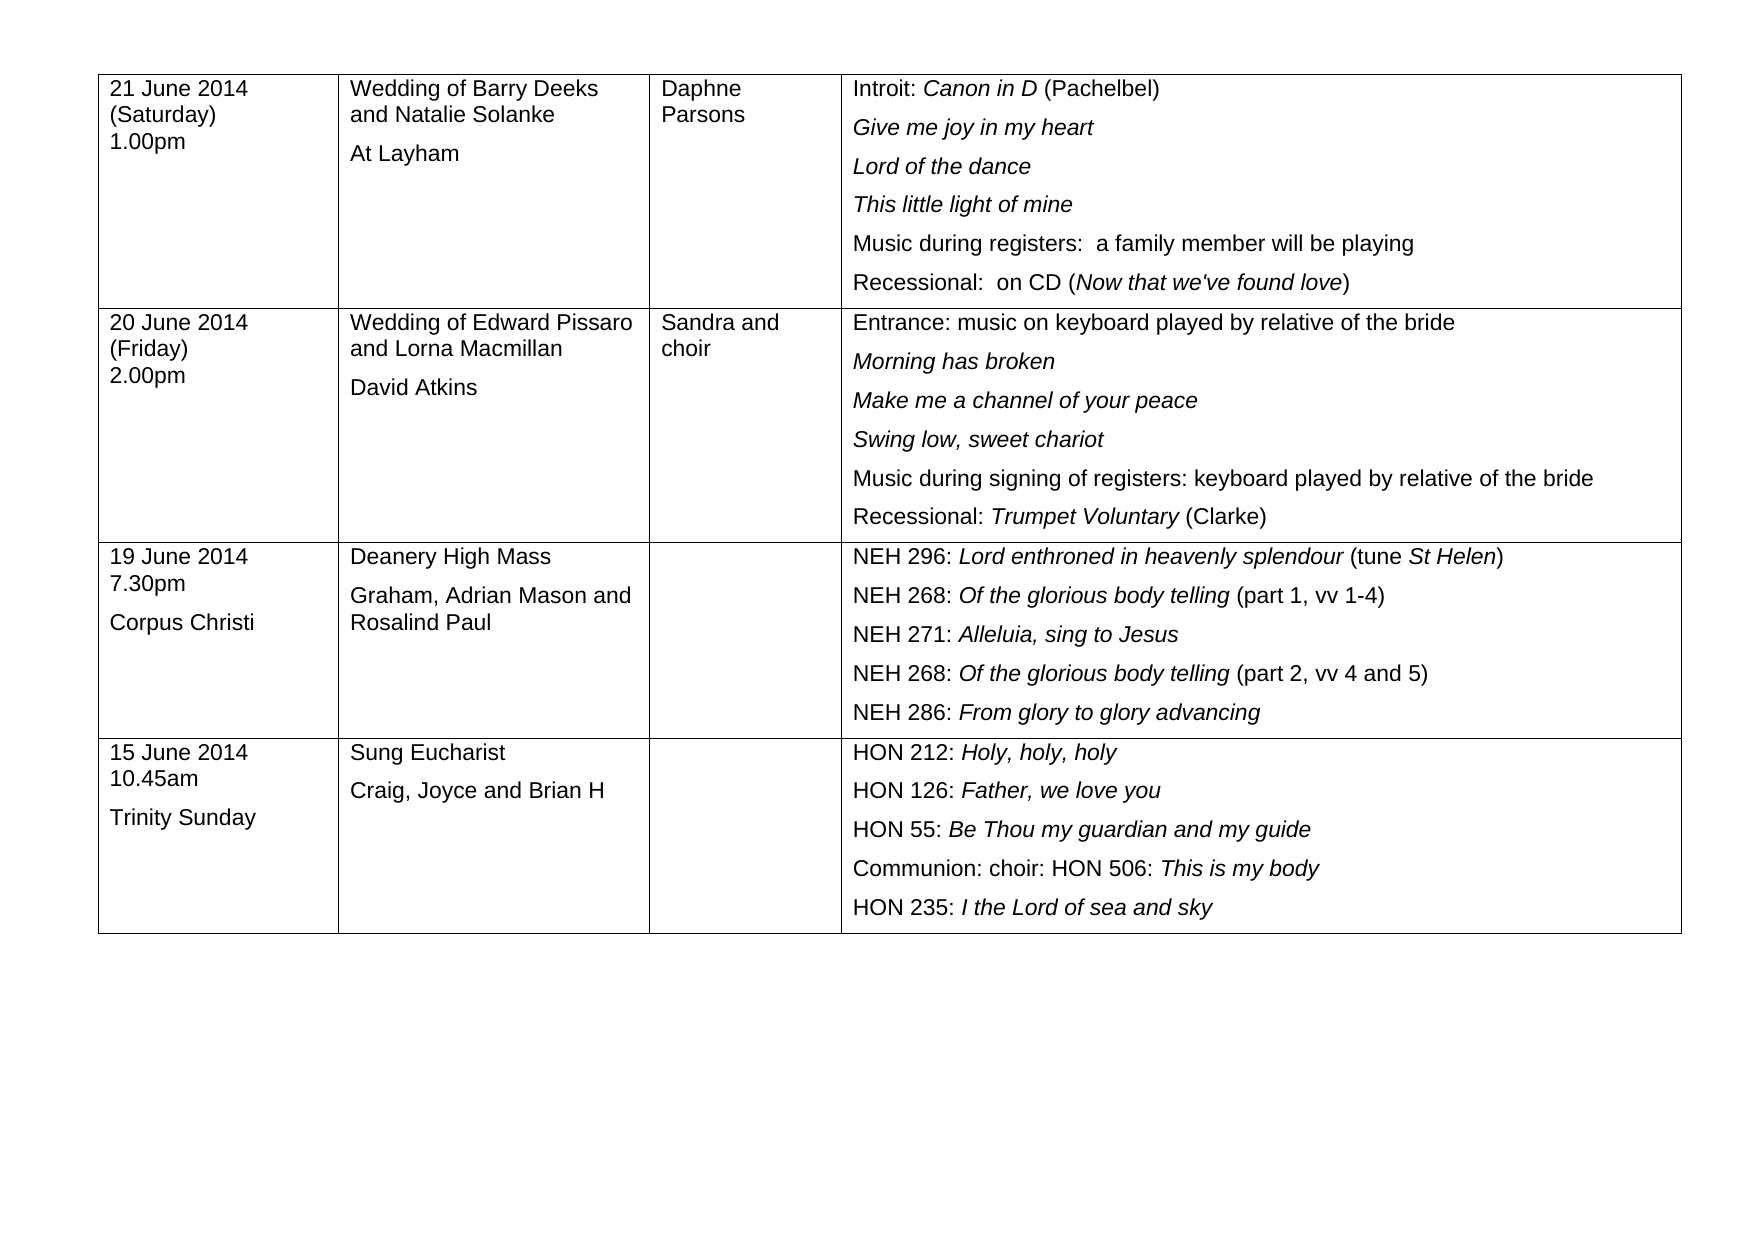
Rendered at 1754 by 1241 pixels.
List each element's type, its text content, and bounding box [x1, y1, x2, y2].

table_cell [650, 739, 841, 933]
table_cell Wedding of Edward Pissaro and Lorna Macmillan David Atkins [339, 309, 649, 542]
table_cell HON 212: Holy, holy, holy HON 126: Father, we love you HON 55: Be Thou my guardian and my guide Communion: choir: HON 506: This is my body HON 235: I the Lord of sea and sky [842, 739, 1681, 933]
table_cell 20 June 2014 (Friday) 2.00pm [99, 309, 338, 542]
table_cell Daphne Parsons [650, 75, 841, 308]
table_cell [650, 543, 841, 737]
table_cell Sandra and choir [650, 309, 841, 542]
table_cell Wedding of Barry Deeks and Natalie Solanke At Layham [339, 75, 649, 308]
table_cell NEH 296: Lord enthroned in heavenly splendour (tune St Helen) NEH 268: Of the glorious body telling (part 1, vv 1-4) NEH 271: Alleluia, sing to Jesus NEH 268: Of the glorious body telling (part 2, vv 4 and 5) NEH 286: From glory to glory advancing [842, 543, 1681, 737]
table_cell Sung Eucharist Craig, Joyce and Brian H [339, 739, 649, 933]
table_cell Entrance: music on keyboard played by relative of the bride Morning has broken Make me a channel of your peace Swing low, sweet chariot Music during signing of registers: keyboard played by relative of the bride Recessional: Trumpet Voluntary (Clarke) [842, 309, 1681, 542]
table_cell 15 June 2014 10.45am Trinity Sunday [99, 739, 338, 933]
table_cell 19 June 2014 7.30pm Corpus Christi [99, 543, 338, 737]
table_cell Deanery High Mass Graham, Adrian Mason and Rosalind Paul [339, 543, 649, 737]
table_cell 21 June 2014 (Saturday) 1.00pm [99, 75, 338, 308]
table_cell Introit: Canon in D (Pachelbel) Give me joy in my heart Lord of the dance This little light of mine Music during registers: a family member will be playing Recessional: on CD (Now that we've found love) [842, 75, 1681, 308]
